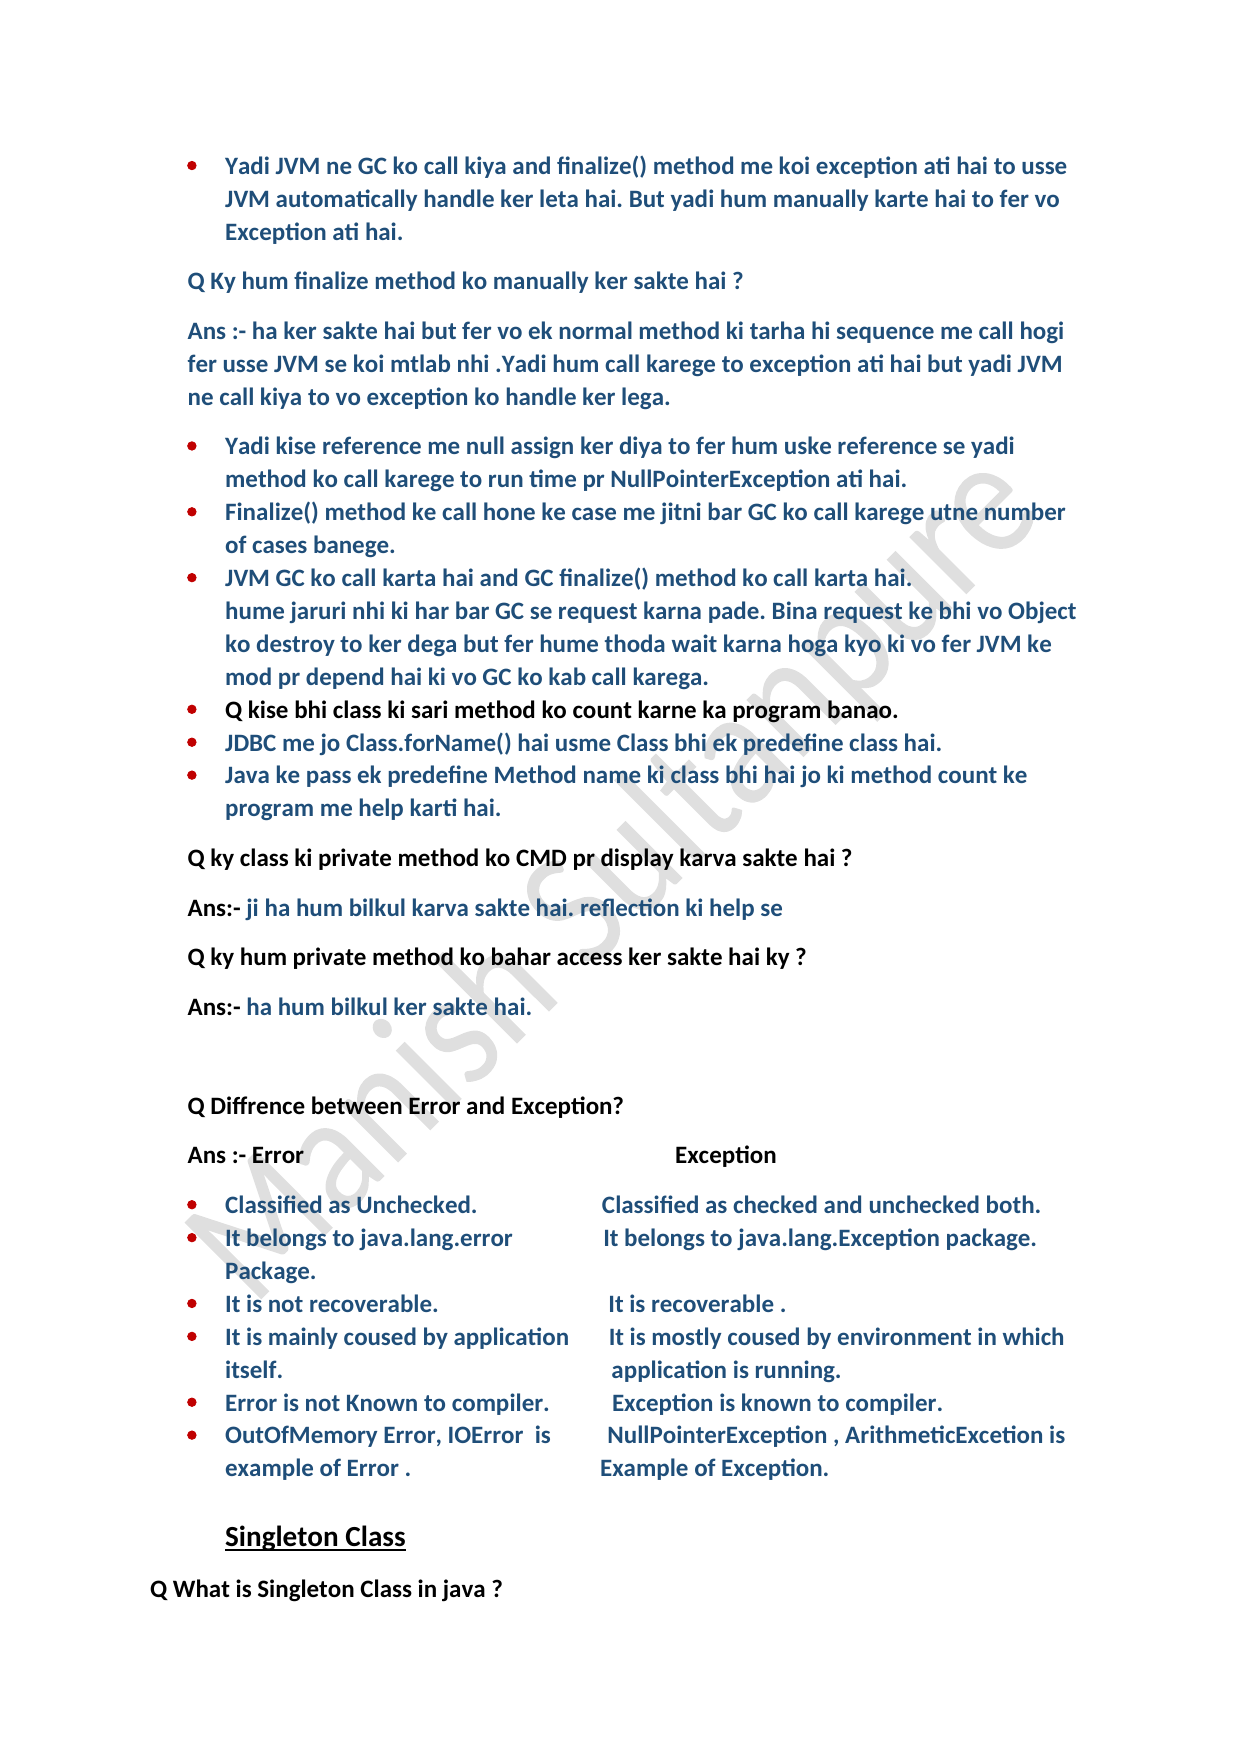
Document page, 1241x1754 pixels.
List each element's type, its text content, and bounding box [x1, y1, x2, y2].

text Q ky class ki private method ko CMD pr display karva sakte hai ? [187, 842, 1090, 873]
text Ans :- ha ker sakte hai but fer vo ek normal method ki tarha hi sequence me call hogi fer usse JVM se koi mtlab nhi .Yadi hum call karege to exception ati hai but yadi JVM ne call kiya to vo exception ko handle ker lega. [187, 315, 1090, 411]
text Q What is Singleton Class in java ? [150, 1573, 1090, 1604]
text Ans :- Error Exception [187, 1139, 1090, 1170]
text Ans:- ji ha hum bilkul karva sakte hai. reflection ki help se [187, 892, 1090, 922]
list example of Error . Example of Exception. [225, 1452, 1090, 1483]
list JDBC me jo Class.forName() hai usme Class bhi ek predefine class hai. [187, 727, 1090, 757]
list It belongs to java.lang.error It belongs to java.lang.Exception package. [187, 1222, 1090, 1253]
list JVM GC ko call karta hai and GC finalize() method ko call karta hai. hume jaruri nhi ki har bar GC se request karna pade. Bina request ke bhi vo Object ko destroy to ker dega but fer hume thoda wait karna hoga kyo ki vo fer JVM ke mod pr depend hai ki vo GC ko kab call karega. [187, 562, 1090, 691]
list Yadi kise reference me null assign ker diya to fer hum uske reference se yadi method ko call karege to run time pr NullPointerException ati hai. [187, 430, 1090, 494]
list Singleton Class [225, 1518, 1090, 1554]
list Finalize() method ke call hone ke case me jitni bar GC ko call karege utne number of cases banege. [187, 496, 1090, 560]
list Q kise bhi class ki sari method ko count karne ka program banao. [187, 694, 1090, 724]
list It is mainly coused by application It is mostly coused by environment in which [187, 1321, 1090, 1351]
list Yadi JVM ne GC ko call kiya and finalize() method me koi exception ati hai to usse JVM automatically handle ker leta hai. But yadi hum manually karte hai to fer vo Exception ati hai. [187, 150, 1090, 246]
list Java ke pass ek predefine Method name ki class bhi hai jo ki method count ke program me help karti hai. [187, 759, 1090, 823]
text Ans:- ha hum bilkul ker sakte hai. [187, 991, 1090, 1021]
list Package. [225, 1255, 1090, 1286]
list Error is not Known to compiler. Exception is known to compiler. [187, 1387, 1090, 1417]
text Q Ky hum finalize method ko manually ker sakte hai ? [187, 265, 1090, 296]
list itself. application is running. [225, 1354, 1090, 1384]
text Q ky hum private method ko bahar access ker sakte hai ky ? [187, 941, 1090, 972]
text Q Diffrence between Error and Exception? [187, 1090, 1090, 1121]
list It is not recoverable. It is recoverable . [187, 1288, 1090, 1318]
list Classified as Unchecked. Classified as checked and unchecked both. [187, 1189, 1090, 1220]
list OutOfMemory Error, IOError is NullPointerException , ArithmeticExcetion is [187, 1419, 1090, 1450]
